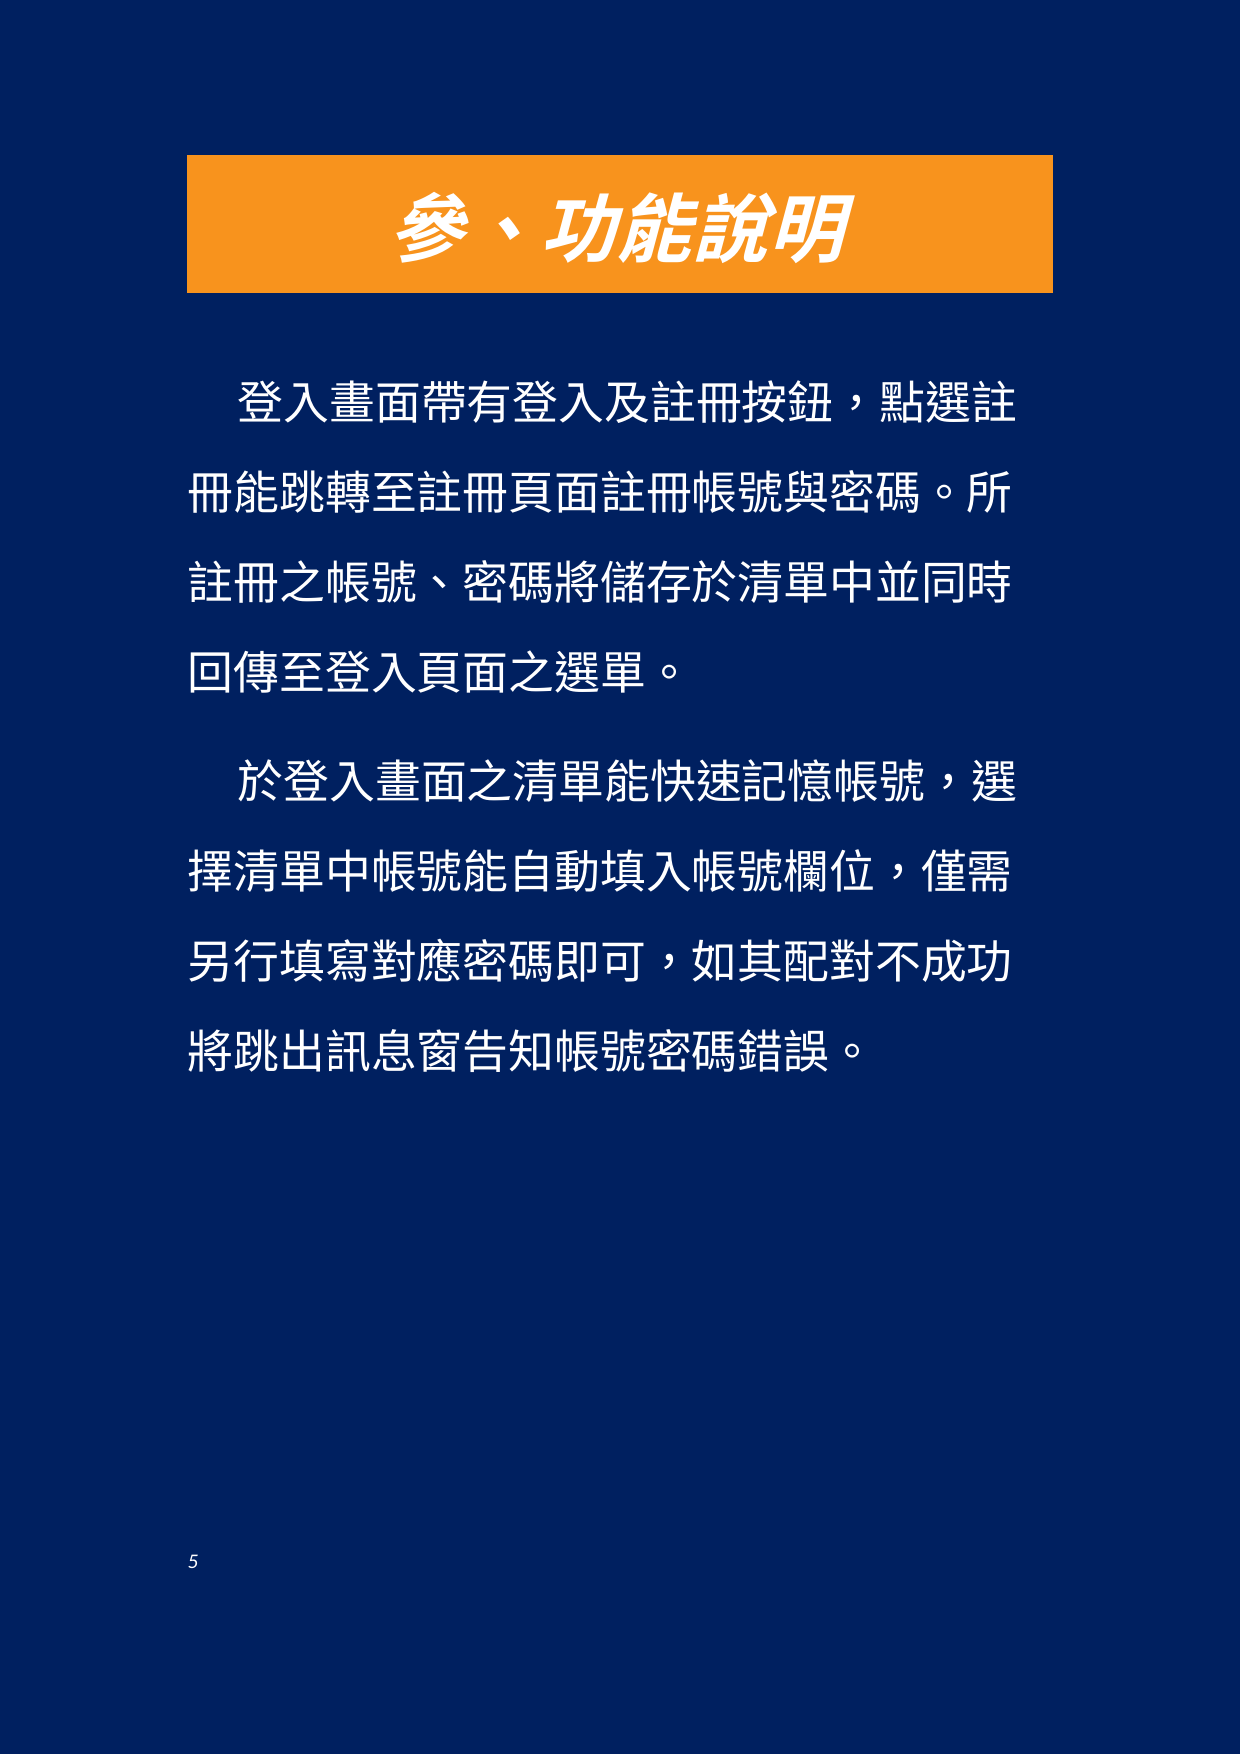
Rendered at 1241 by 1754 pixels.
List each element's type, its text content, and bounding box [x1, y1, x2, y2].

text 登入畫面帶有登入及註冊按鈕，點選註冊能跳轉至註冊頁面註冊帳號與密碼。所註冊之帳號、密碼將儲存於清單中並同時回傳至登入頁面之選單。 [187, 362, 1053, 707]
subtitle 參、功能說明 [187, 156, 1053, 293]
text 於登入畫面之清單能快速記憶帳號，選擇清單中帳號能自動填入帳號欄位，僅需另行填寫對應密碼即可，如其配對不成功將跳出訊息窗告知帳號密碼錯誤。 [187, 741, 1053, 1086]
